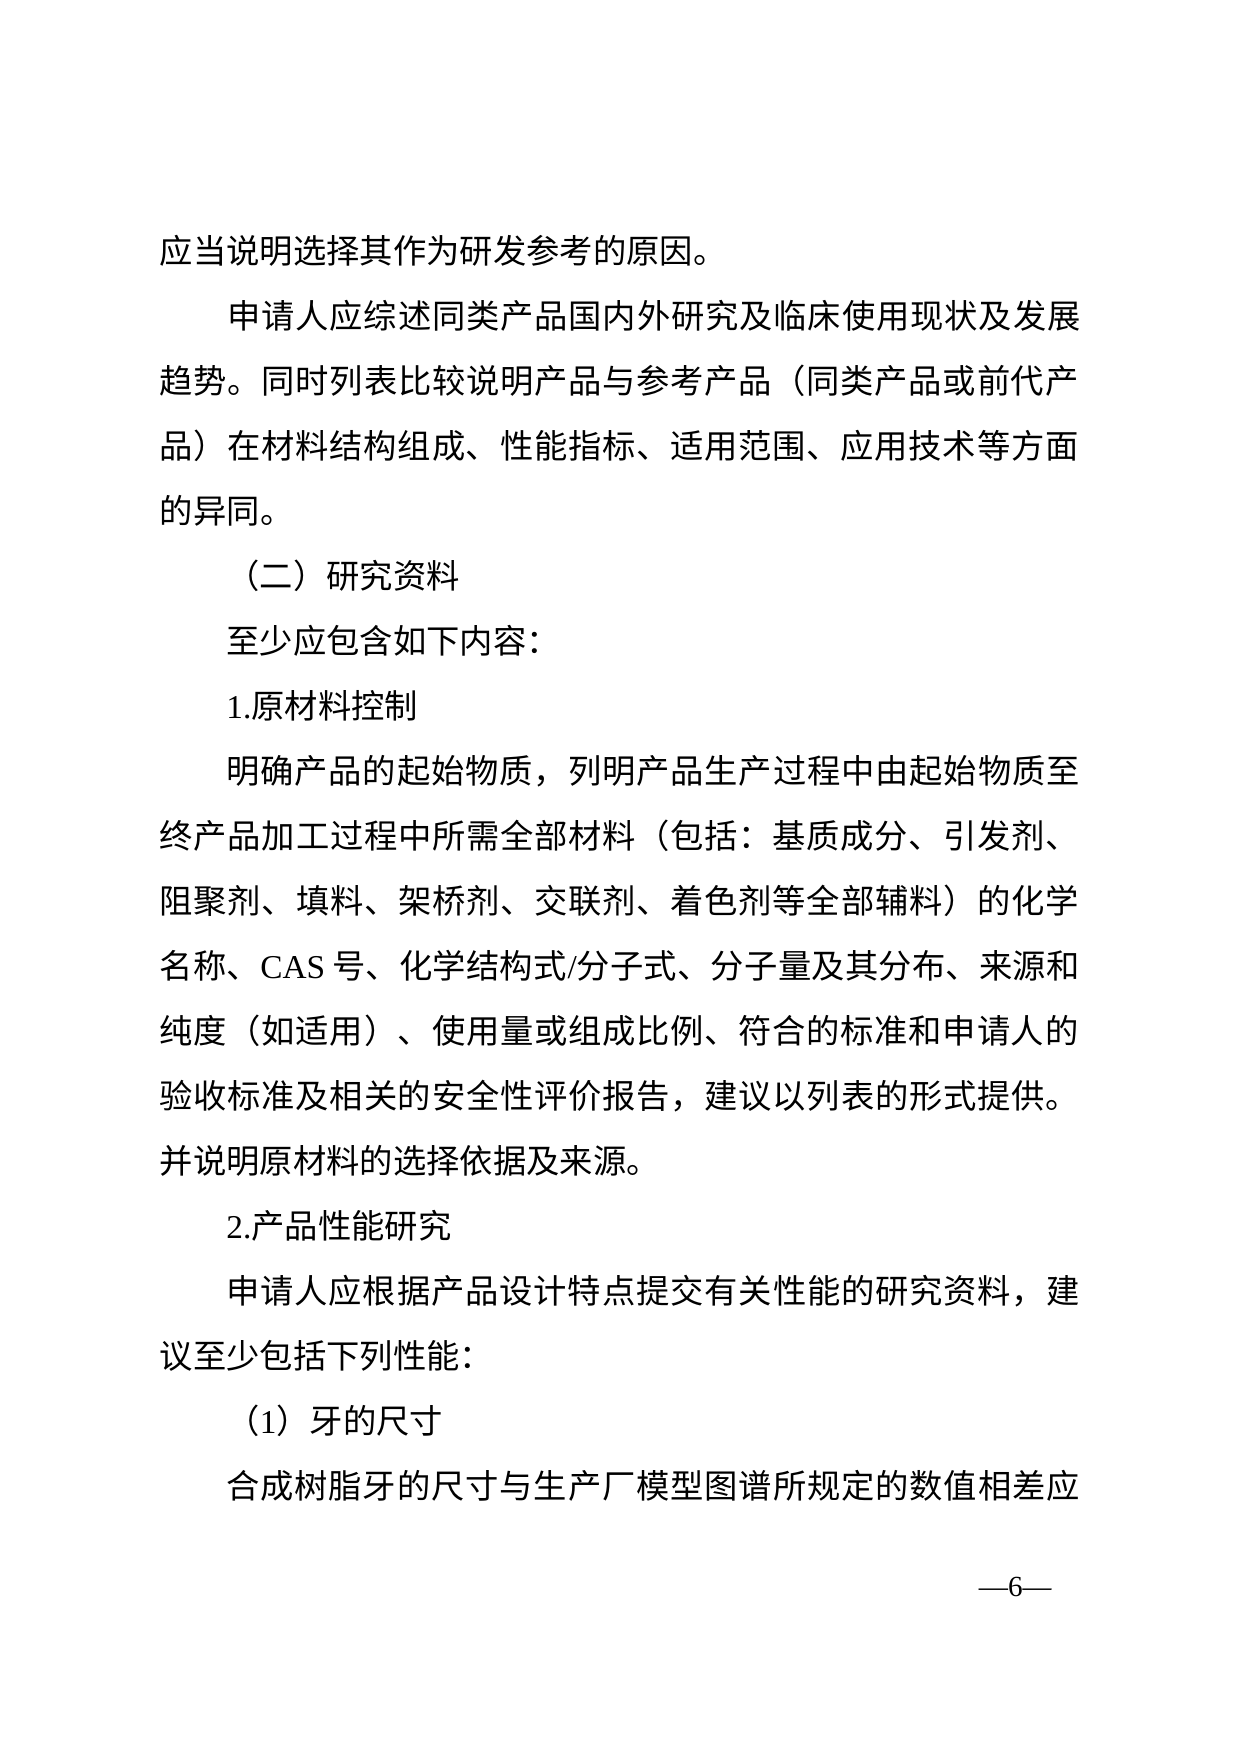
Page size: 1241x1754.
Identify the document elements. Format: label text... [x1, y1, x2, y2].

text 申请人应根据产品设计特点提交有关性能的研究资料，建议至少包括下列性能： [159, 1257, 1081, 1387]
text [159, 217, 1081, 282]
text 明确产品的起始物质，列明产品生产过程中由起始物质至终产品加工过程中所需全部材料（包括：基质成分、引发剂、阻聚剂、填料、架桥剂、交联剂、着色剂等全部辅料）的化学名称、CAS号、化学结构式/分子式、分子量及其分布、来源和纯度（如适用）、使用量或组成比例、符合的标准和申请人的验收标准及相关的安全性评价报告，建议以列表的形式提供。并说明原材料的选择依据及来源。 [159, 737, 1081, 1192]
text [159, 1452, 1081, 1517]
text （1）牙的尺寸 [159, 1387, 1081, 1452]
text 1.原材料控制 [159, 672, 1081, 737]
text 2.产品性能研究 [159, 1192, 1081, 1257]
text （二）研究资料 [159, 542, 1081, 607]
text 至少应包含如下内容： [159, 607, 1081, 672]
text 申请人应综述同类产品国内外研究及临床使用现状及发展趋势。同时列表比较说明产品与参考产品（同类产品或前代产品）在材料结构组成、性能指标、适用范围、应用技术等方面的异同。 [159, 282, 1081, 542]
